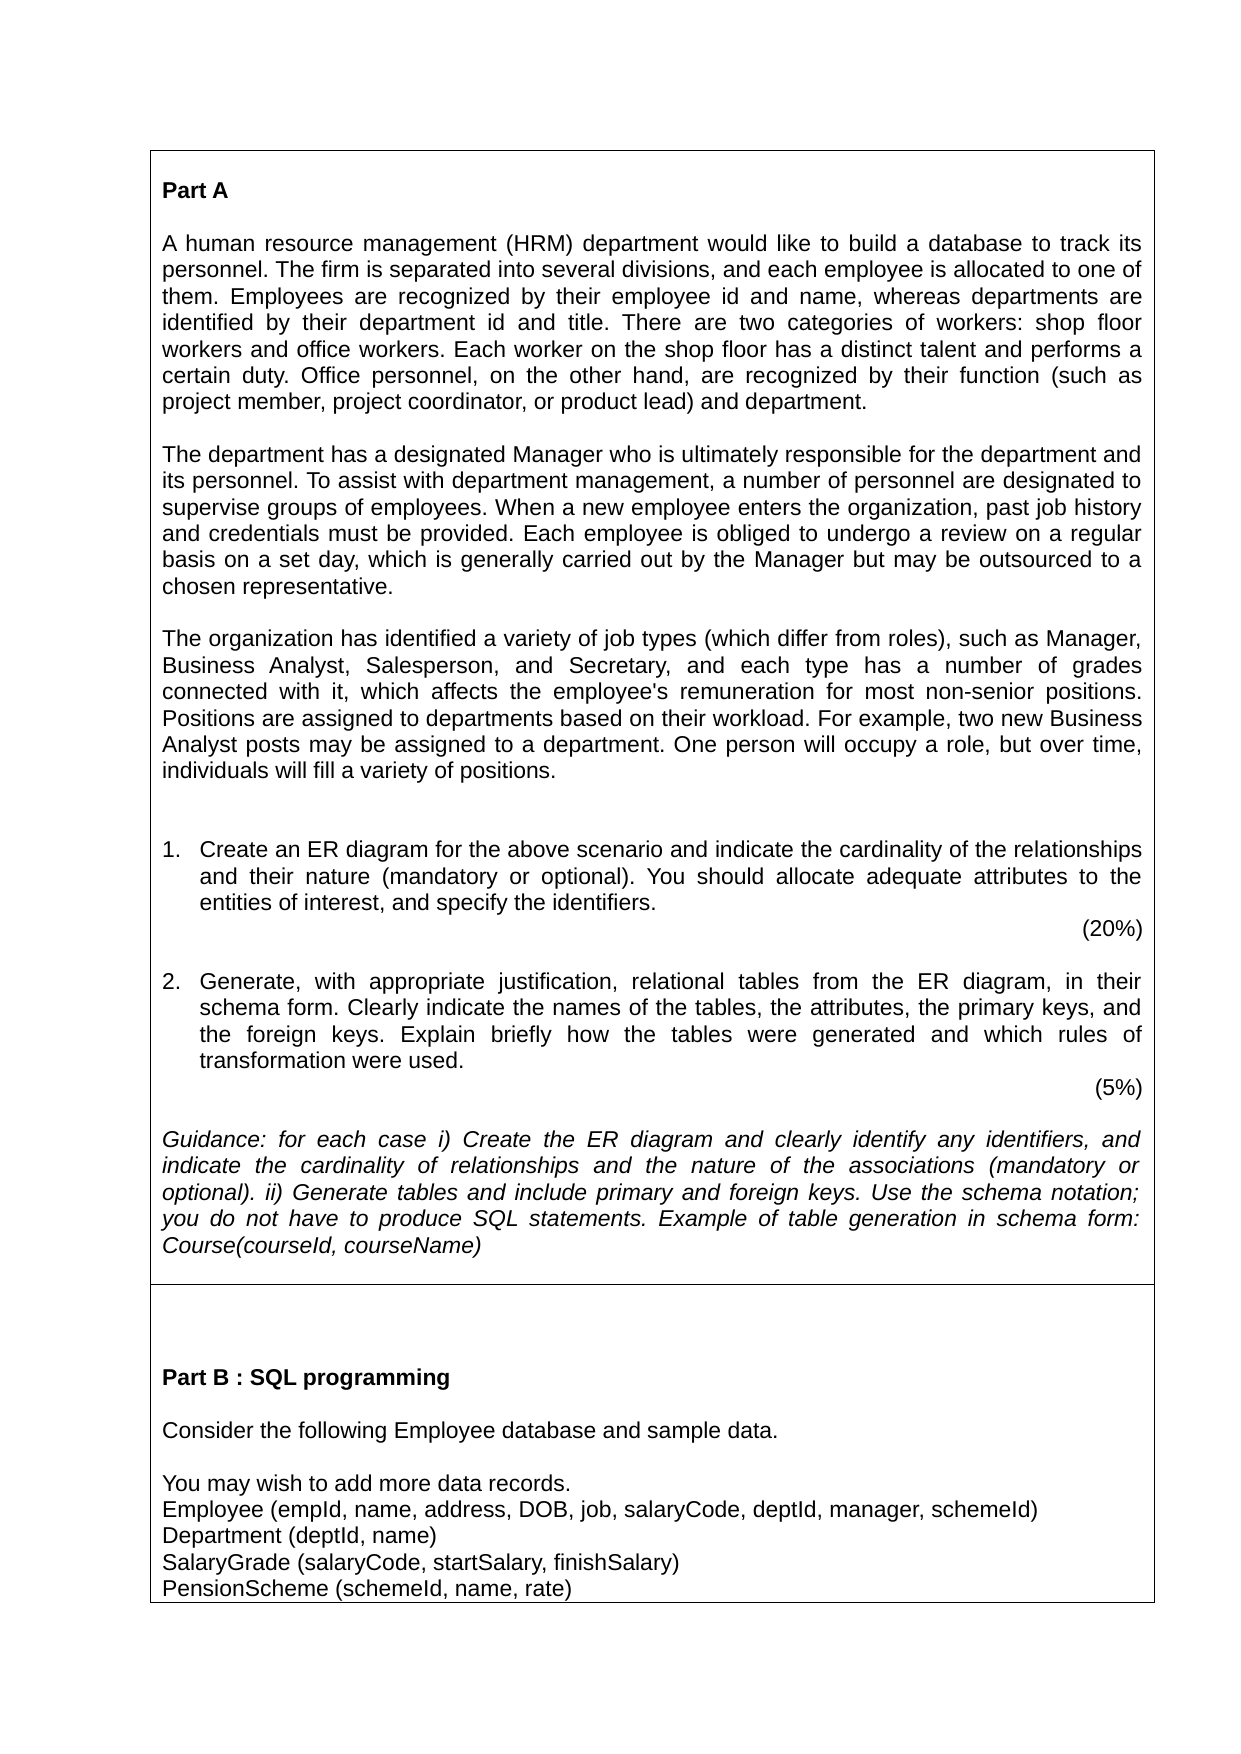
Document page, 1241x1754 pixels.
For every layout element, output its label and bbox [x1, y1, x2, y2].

table_cell [151, 151, 1154, 1284]
table_cell [151, 1285, 1154, 1602]
